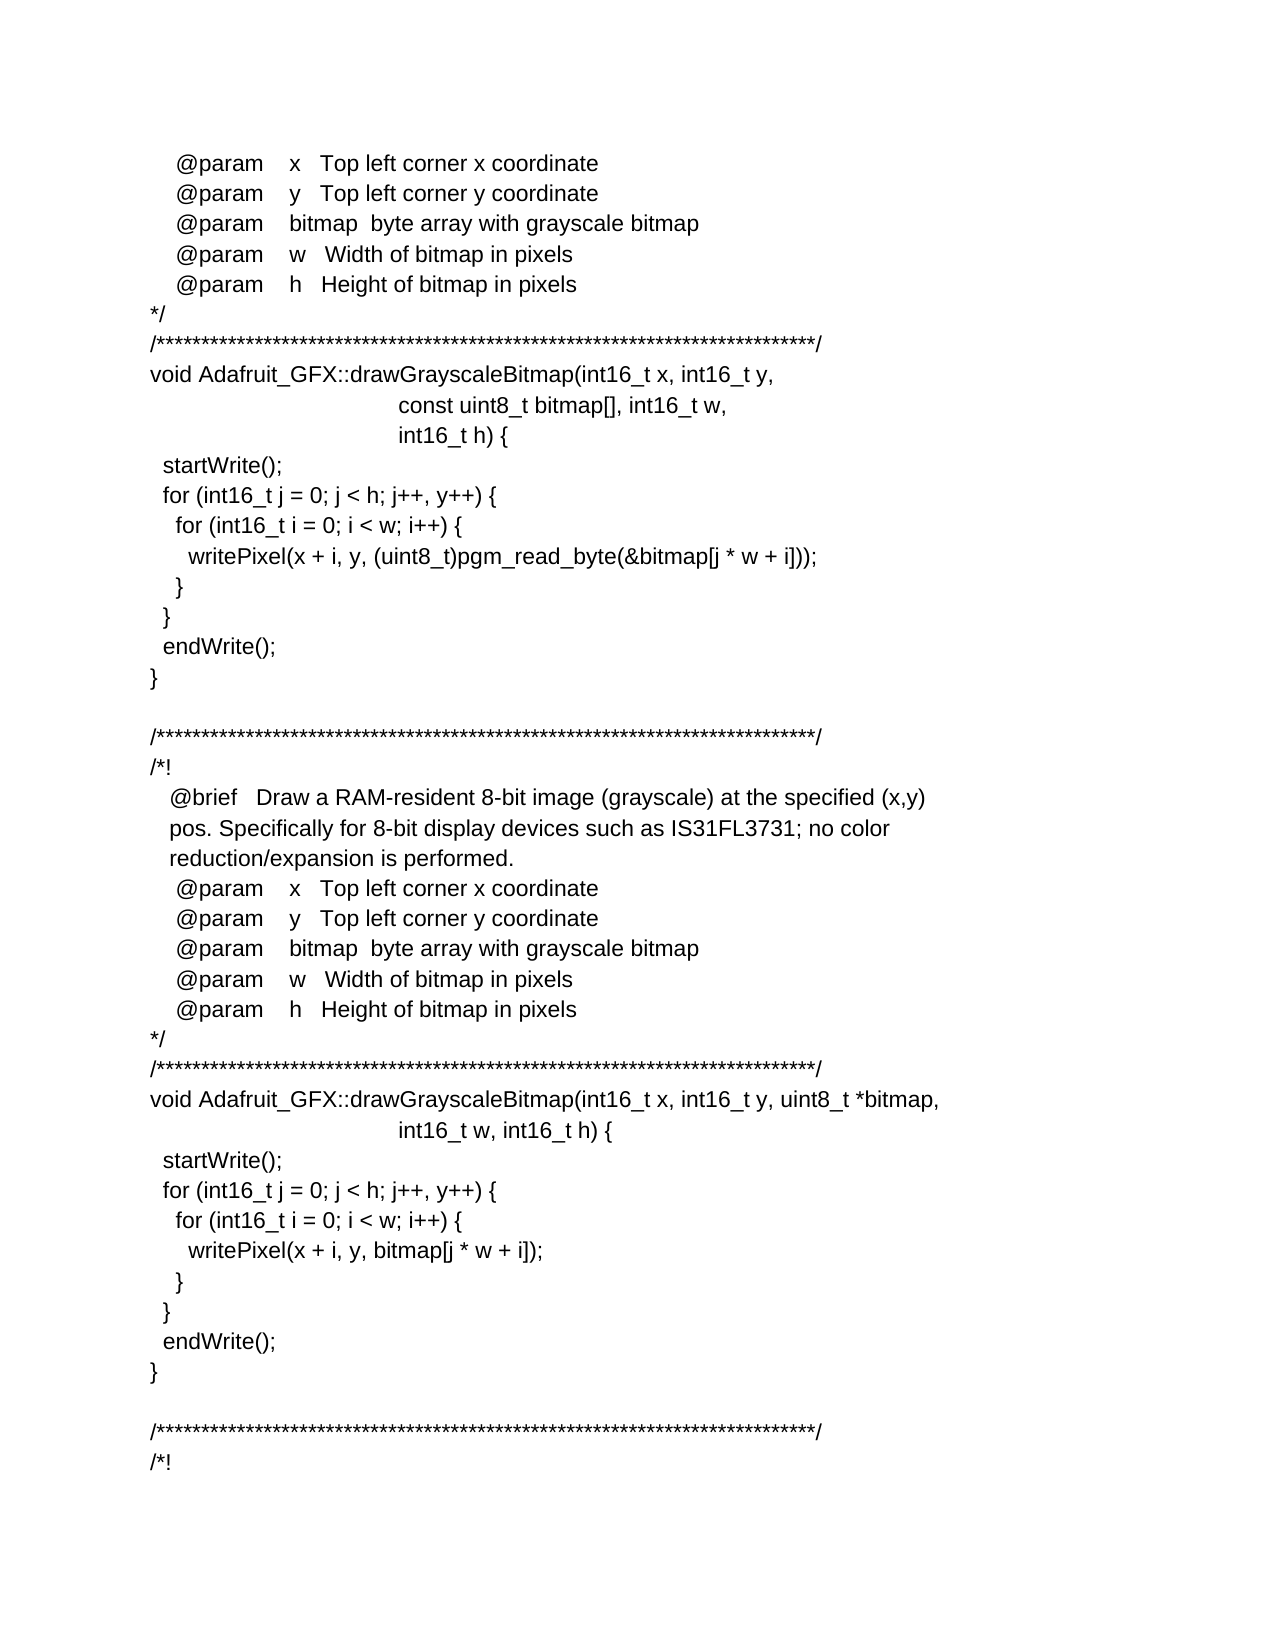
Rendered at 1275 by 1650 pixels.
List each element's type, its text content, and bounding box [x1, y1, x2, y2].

text } [150, 663, 1125, 690]
text */ [150, 1026, 1125, 1052]
text reduction/expansion is performed. [150, 845, 1125, 871]
text @param w Width of bitmap in pixels [150, 966, 1125, 992]
text writePixel(x + i, y, bitmap[j * w + i]); [150, 1237, 1125, 1264]
text int16_t h) { [150, 422, 1125, 448]
text } [150, 1268, 1125, 1294]
text for (int16_t j = 0; j < h; j++, y++) { [150, 1177, 1125, 1203]
text @param bitmap byte array with grayscale bitmap [150, 935, 1125, 962]
text */ [150, 301, 1125, 327]
text writePixel(x + i, y, (uint8_t)pgm_read_byte(&bitmap[j * w + i])); [150, 543, 1125, 569]
text /**************************************************************************/ [150, 1419, 1125, 1445]
text } [150, 603, 1125, 629]
text /*! [150, 1449, 1125, 1475]
text @param y Top left corner y coordinate [150, 905, 1125, 932]
text @param x Top left corner x coordinate [150, 875, 1125, 901]
text startWrite(); [150, 1147, 1125, 1173]
text void Adafruit_GFX::drawGrayscaleBitmap(int16_t x, int16_t y, uint8_t *bitmap, [150, 1086, 1125, 1113]
text @param h Height of bitmap in pixels [150, 996, 1125, 1022]
text for (int16_t i = 0; i < w; i++) { [150, 512, 1125, 539]
text @param x Top left corner x coordinate [150, 150, 1125, 176]
text endWrite(); [150, 633, 1125, 660]
text @brief Draw a RAM-resident 8-bit image (grayscale) at the specified (x,y) [150, 784, 1125, 811]
text for (int16_t i = 0; i < w; i++) { [150, 1207, 1125, 1234]
text const uint8_t bitmap[], int16_t w, [150, 392, 1125, 418]
text startWrite(); [150, 452, 1125, 478]
text endWrite(); [150, 1328, 1125, 1354]
text /**************************************************************************/ [150, 724, 1125, 750]
text /**************************************************************************/ [150, 331, 1125, 358]
text void Adafruit_GFX::drawGrayscaleBitmap(int16_t x, int16_t y, [150, 361, 1125, 388]
text @param bitmap byte array with grayscale bitmap [150, 210, 1125, 237]
text /**************************************************************************/ [150, 1056, 1125, 1083]
text @param y Top left corner y coordinate [150, 180, 1125, 207]
text @param h Height of bitmap in pixels [150, 271, 1125, 297]
text for (int16_t j = 0; j < h; j++, y++) { [150, 482, 1125, 509]
text int16_t w, int16_t h) { [150, 1117, 1125, 1143]
text } [150, 1358, 1125, 1385]
text } [150, 1298, 1125, 1324]
text } [150, 573, 1125, 599]
text @param w Width of bitmap in pixels [150, 241, 1125, 267]
text /*! [150, 754, 1125, 781]
text pos. Specifically for 8-bit display devices such as IS31FL3731; no color [150, 814, 1125, 841]
